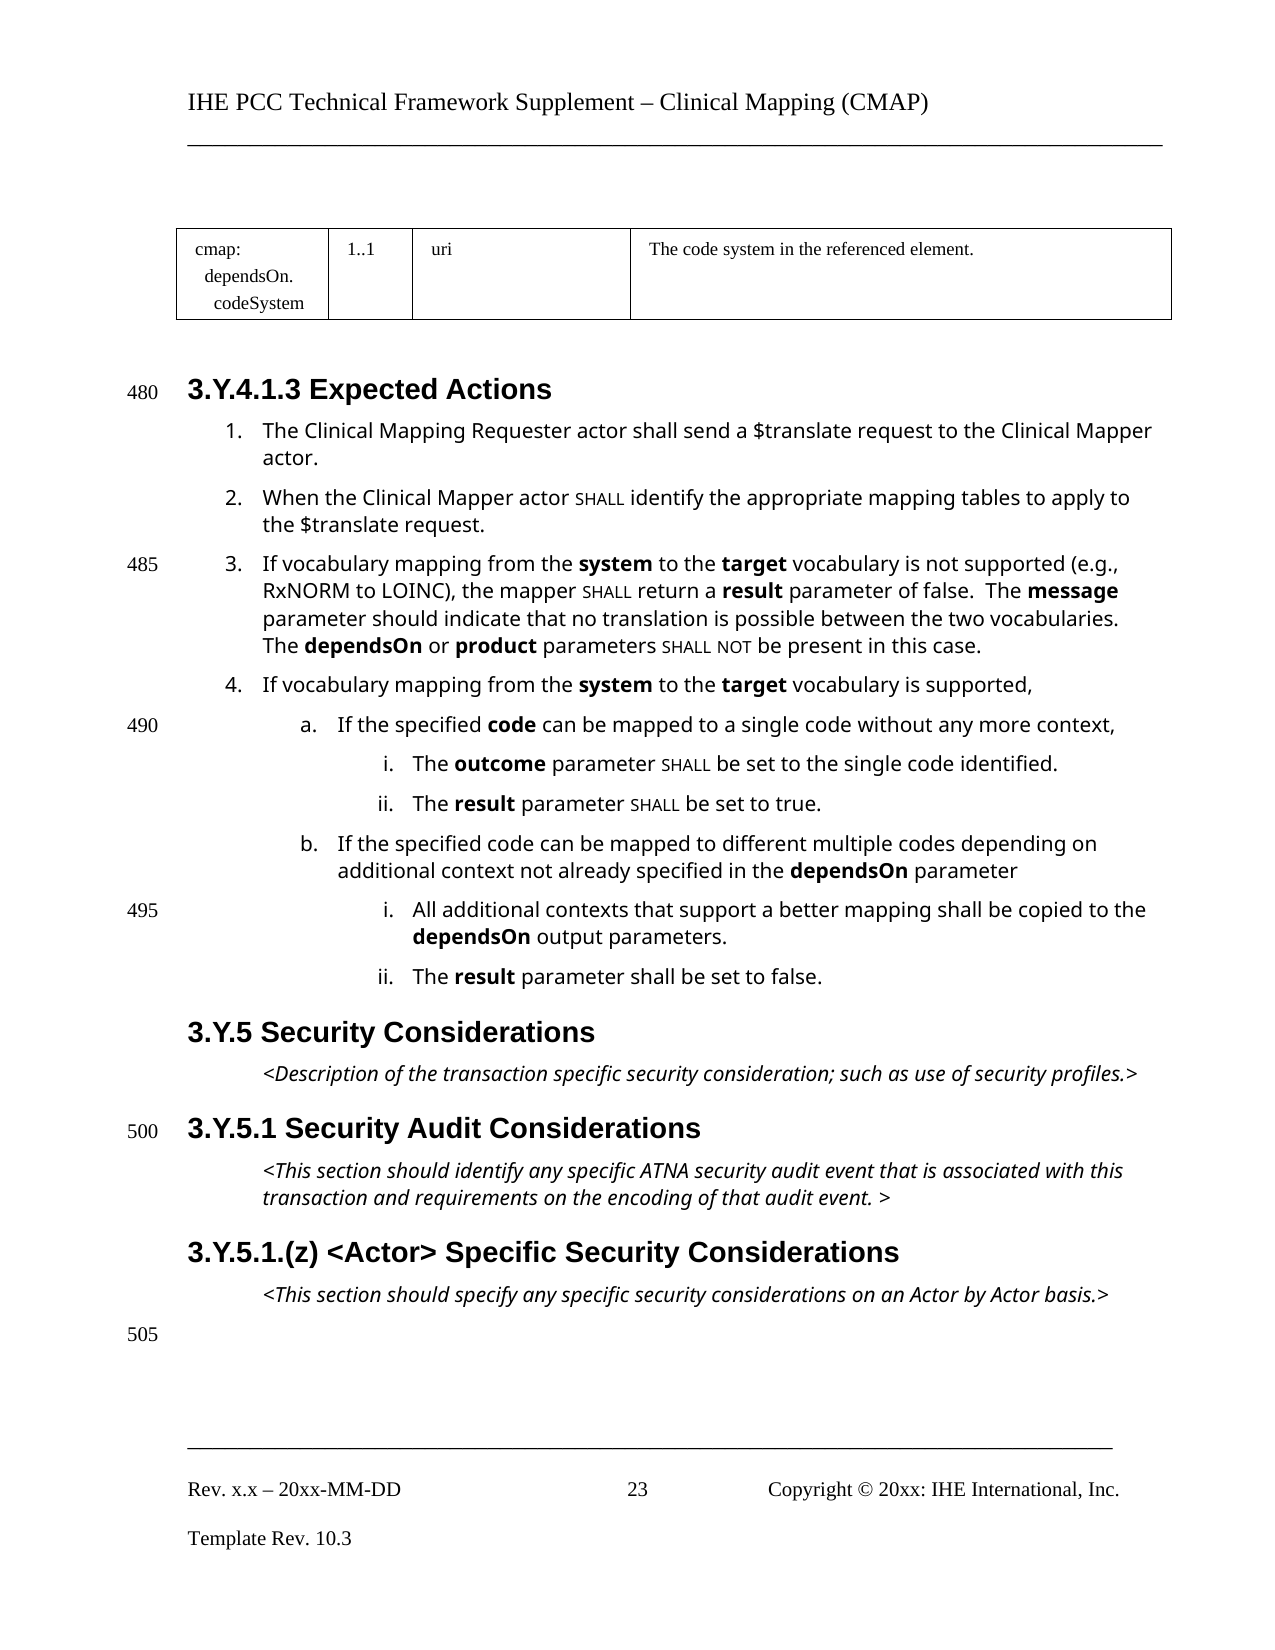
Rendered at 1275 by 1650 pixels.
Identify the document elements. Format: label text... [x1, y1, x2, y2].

list The result parameter shall be set to false. [394, 963, 1162, 990]
subtitle 3.Y.5 Security Considerations [187, 1015, 1162, 1048]
list If the specified code can be mapped to a single code without any more context, [300, 711, 1162, 738]
text <Description of the transaction specific security consideration; such as use of security profiles.> [262, 1059, 1162, 1087]
list All additional contexts that support a better mapping shall be copied to the dependsOn output parameters. [394, 896, 1162, 950]
list If the specified code can be mapped to different multiple codes depending on additional context not already specified in the dependsOn parameter [300, 829, 1162, 883]
list The result parameter shall be set to true. [394, 790, 1162, 817]
list When the Clinical Mapper actor shall identify the appropriate mapping tables to apply to the $translate request. [225, 483, 1162, 538]
list If vocabulary mapping from the system to the target vocabulary is supported, [225, 671, 1162, 698]
subtitle 3.Y.4.1.3 Expected Actions [187, 372, 1162, 406]
table_cell uri [413, 229, 630, 319]
text <This section should specify any specific security considerations on an Actor by Actor basis.> [262, 1280, 1162, 1307]
table_cell cmap: dependsOn. codeSystem [177, 229, 328, 319]
subtitle 3.Y.5.1 Security Audit Considerations [187, 1112, 1162, 1145]
list The Clinical Mapping Requester actor shall send a $translate request to the Clinical Mapper actor. [225, 417, 1162, 471]
subtitle 3.Y.5.1.(z) <Actor> Specific Security Considerations [187, 1236, 1162, 1269]
table_cell The code system in the referenced element. [631, 229, 1171, 319]
text <This section should identify any specific ATNA security audit event that is associated with this transaction and requirements on the encoding of that audit event. > [262, 1156, 1162, 1211]
list The outcome parameter shall be set to the single code identified. [394, 750, 1162, 777]
list If vocabulary mapping from the system to the target vocabulary is not supported (e.g., RxNORM to LOINC), the mapper shall return a result parameter of false. The message parameter should indicate that no translation is possible between the two vocabularies. The dependsOn or product parameters shall not be present in this case. [225, 550, 1162, 658]
table_cell 1..1 [329, 229, 412, 319]
